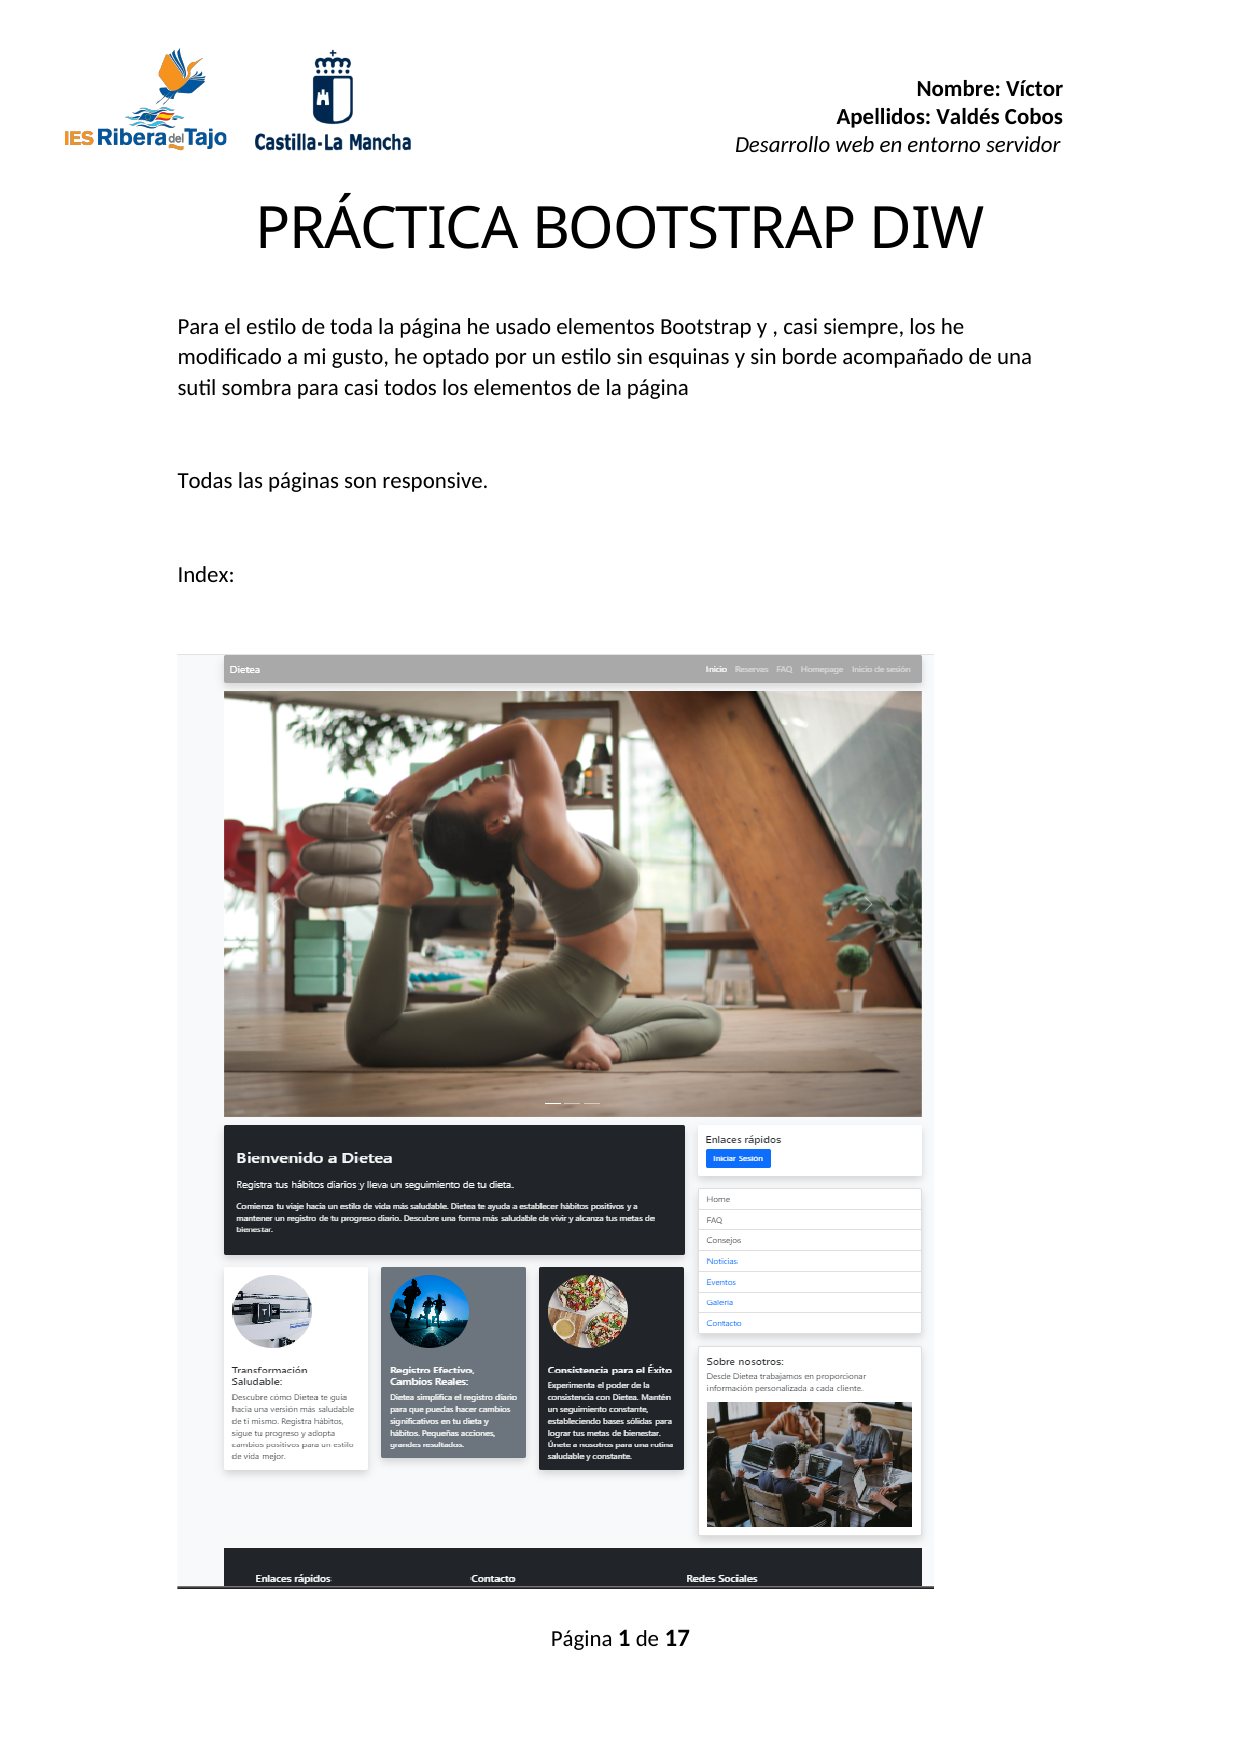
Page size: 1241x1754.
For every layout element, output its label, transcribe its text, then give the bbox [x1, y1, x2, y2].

picture [177, 653, 934, 1589]
text Todas las páginas son responsive. [177, 466, 1063, 494]
text Index: [177, 560, 1063, 588]
title PRÁCTICA BOOTSTRAP DIW [177, 186, 1063, 265]
text Para el estilo de toda la página he usado elementos Bootstrap y , casi siempre, los he modificado a mi gusto, he optado por un estilo sin esquinas y sin borde acompañado de una sutil sombra para casi todos los elementos de la página [177, 312, 1063, 401]
picture [65, 48, 227, 151]
picture [233, 37, 432, 167]
